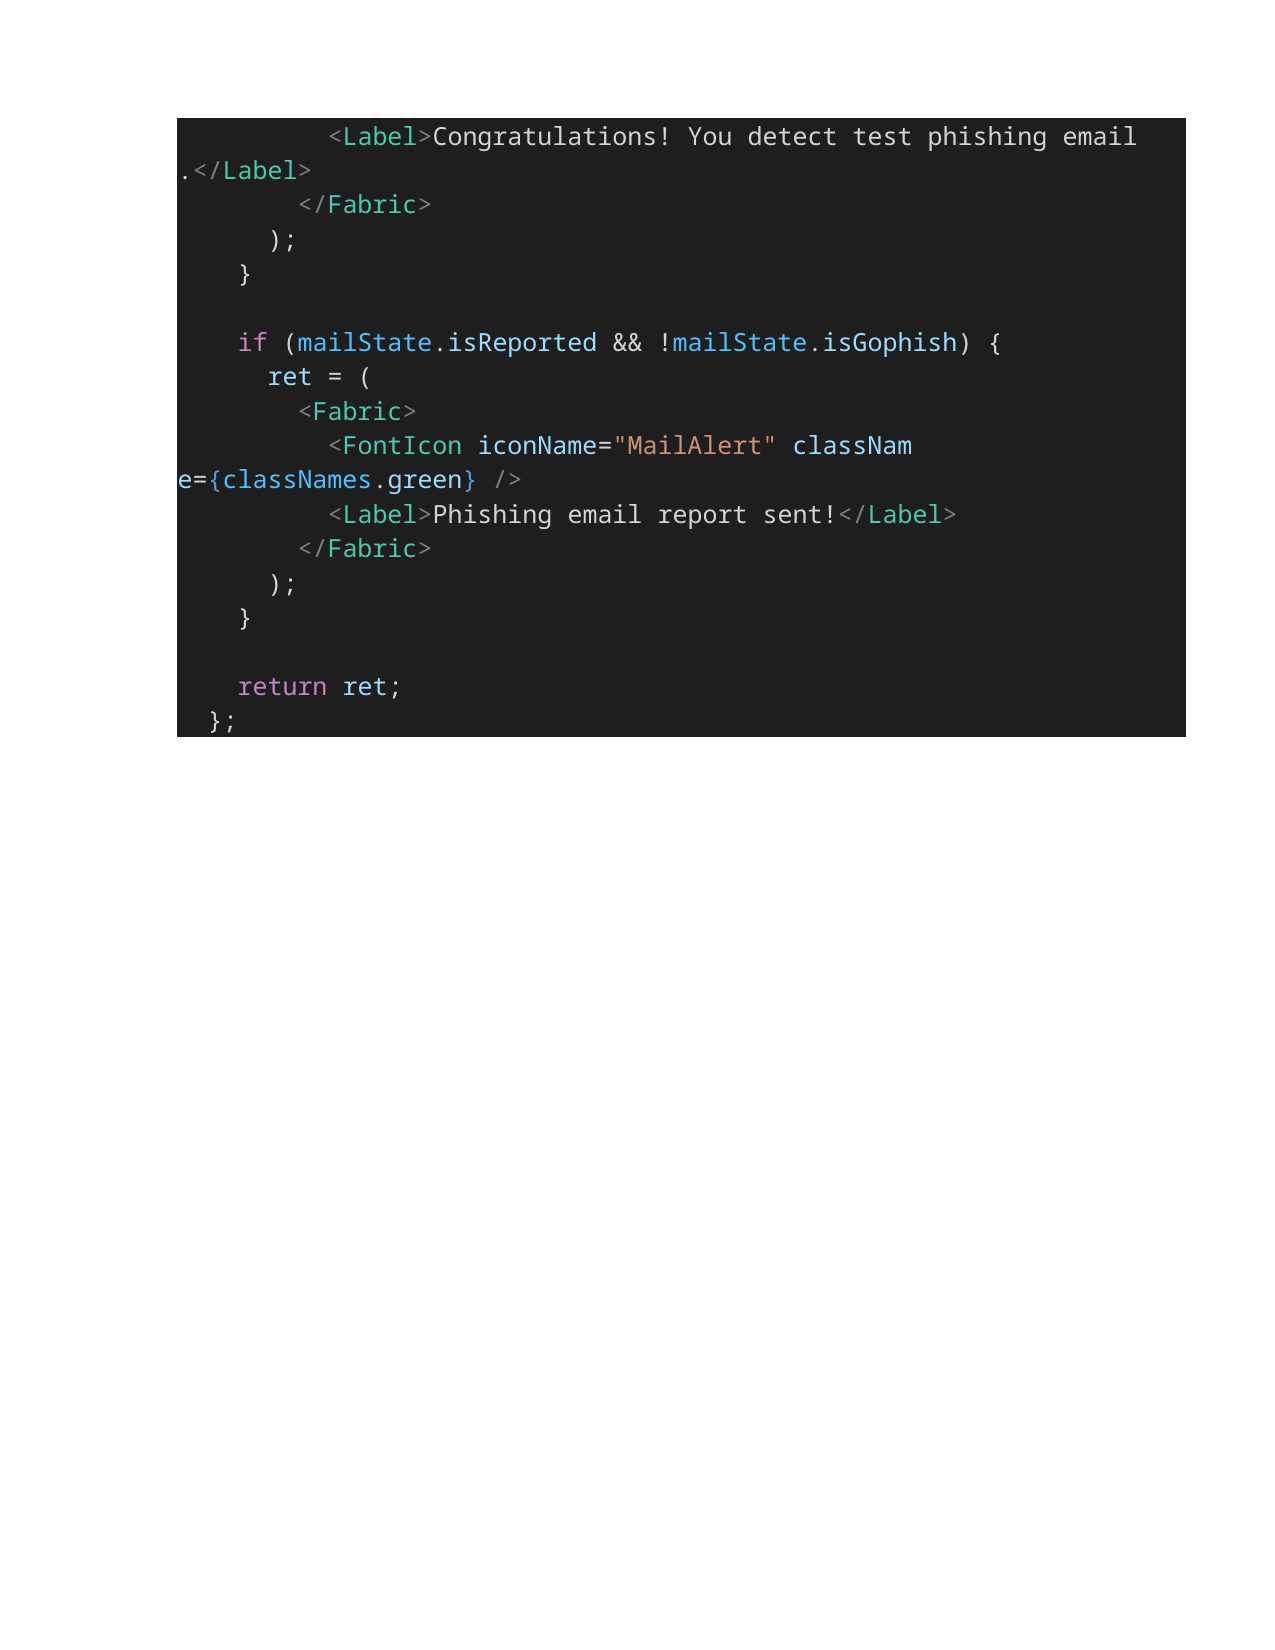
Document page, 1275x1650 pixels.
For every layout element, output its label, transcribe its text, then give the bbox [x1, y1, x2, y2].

text </Fabric> [177, 531, 1186, 565]
text ret = ( [177, 359, 1186, 393]
text ); [177, 565, 1186, 599]
text <Label>Phishing email report sent!</Label> [177, 496, 1186, 531]
text return ret; [177, 668, 1186, 702]
text <Fabric> [177, 393, 1186, 427]
text <FontIcon iconName="MailAlert" className={classNames.green} /> [177, 427, 1186, 496]
text </Fabric> [177, 187, 1186, 221]
text ); [177, 221, 1186, 256]
text } [177, 256, 1186, 290]
text if (mailState.isReported && !mailState.isGophish) { [177, 324, 1186, 359]
text }; [177, 702, 1186, 737]
text <Label>Congratulations! You detect test phishing email.</Label> [177, 118, 1186, 187]
text } [177, 599, 1186, 634]
